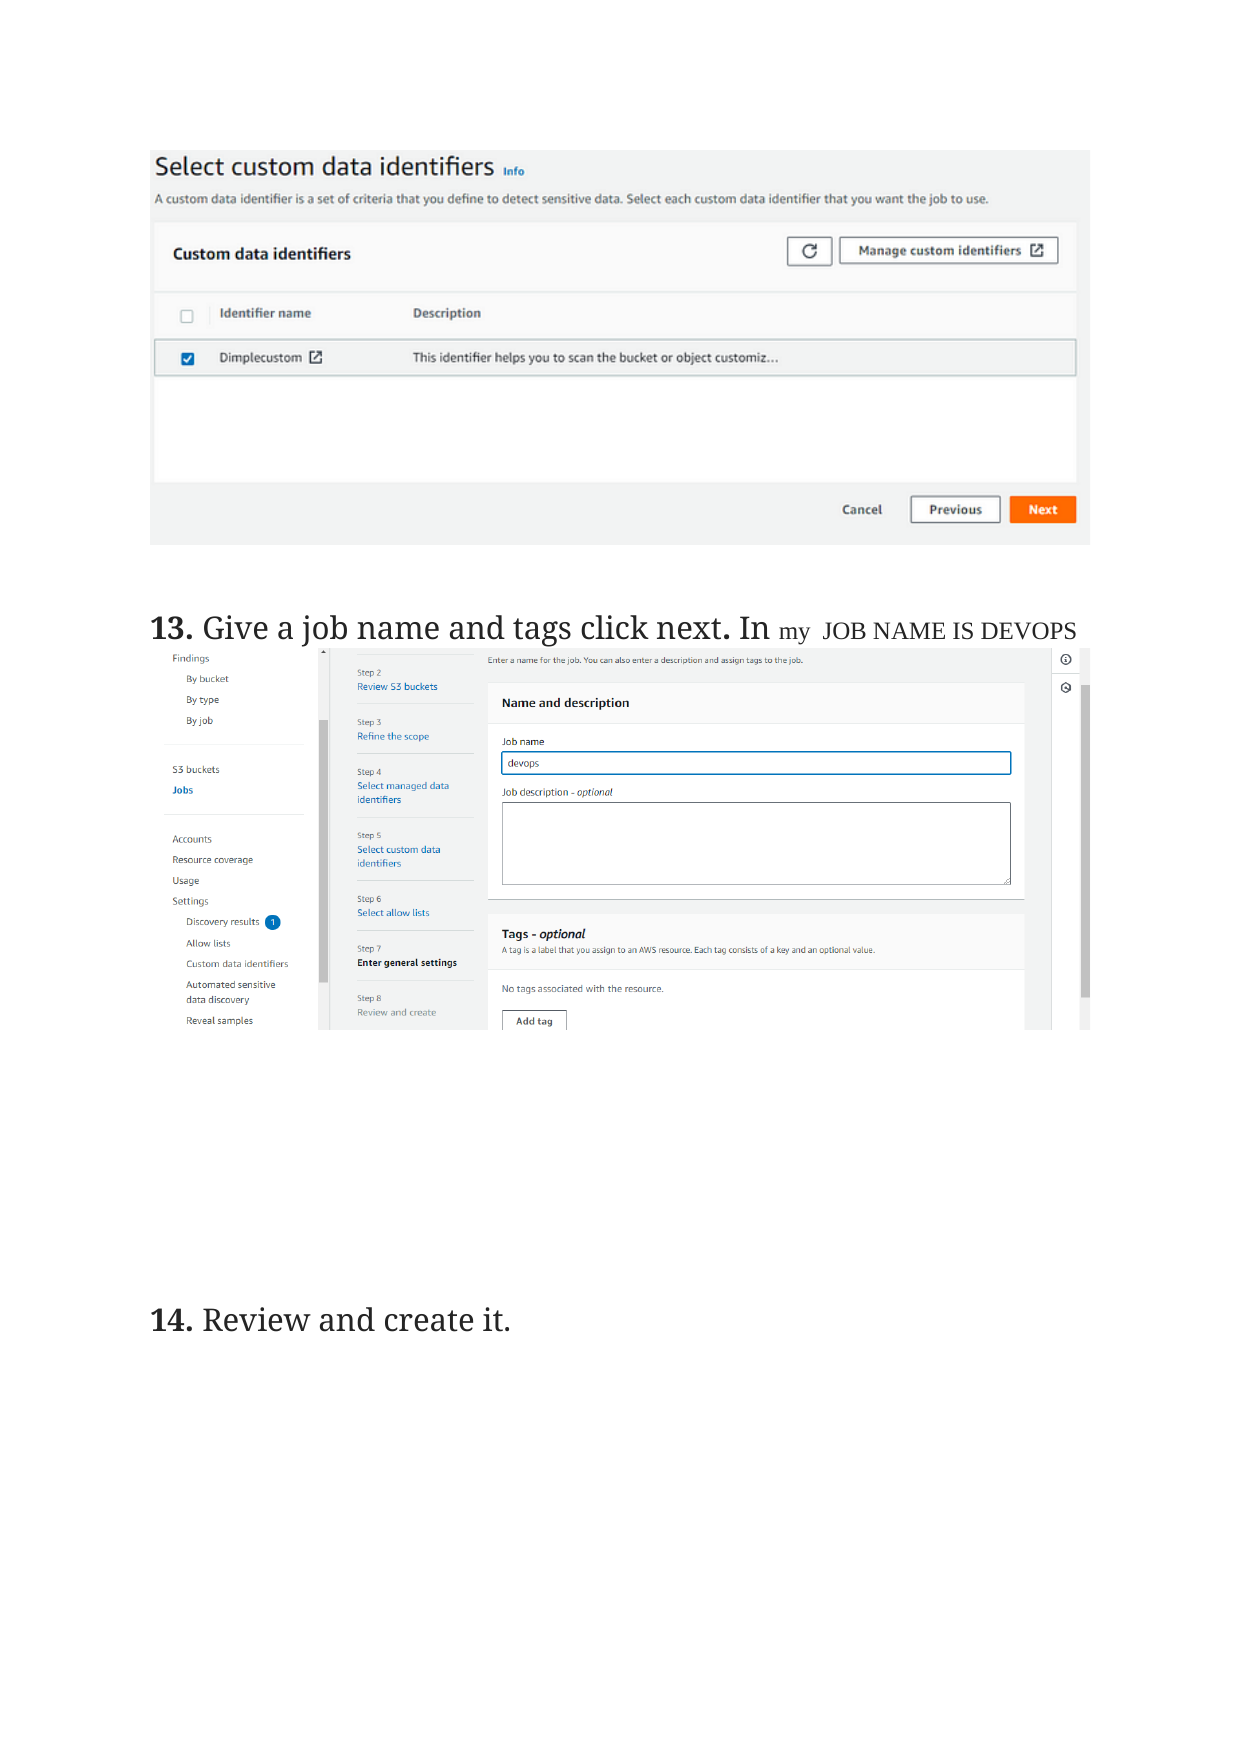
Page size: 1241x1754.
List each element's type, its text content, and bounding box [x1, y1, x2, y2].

picture [150, 150, 1091, 545]
picture [150, 648, 1091, 1030]
text 14. Review and create it. [150, 1290, 1090, 1340]
text 13. Give a job name and tags click next. In my JOB NAME IS DEVOPS [150, 598, 1090, 648]
